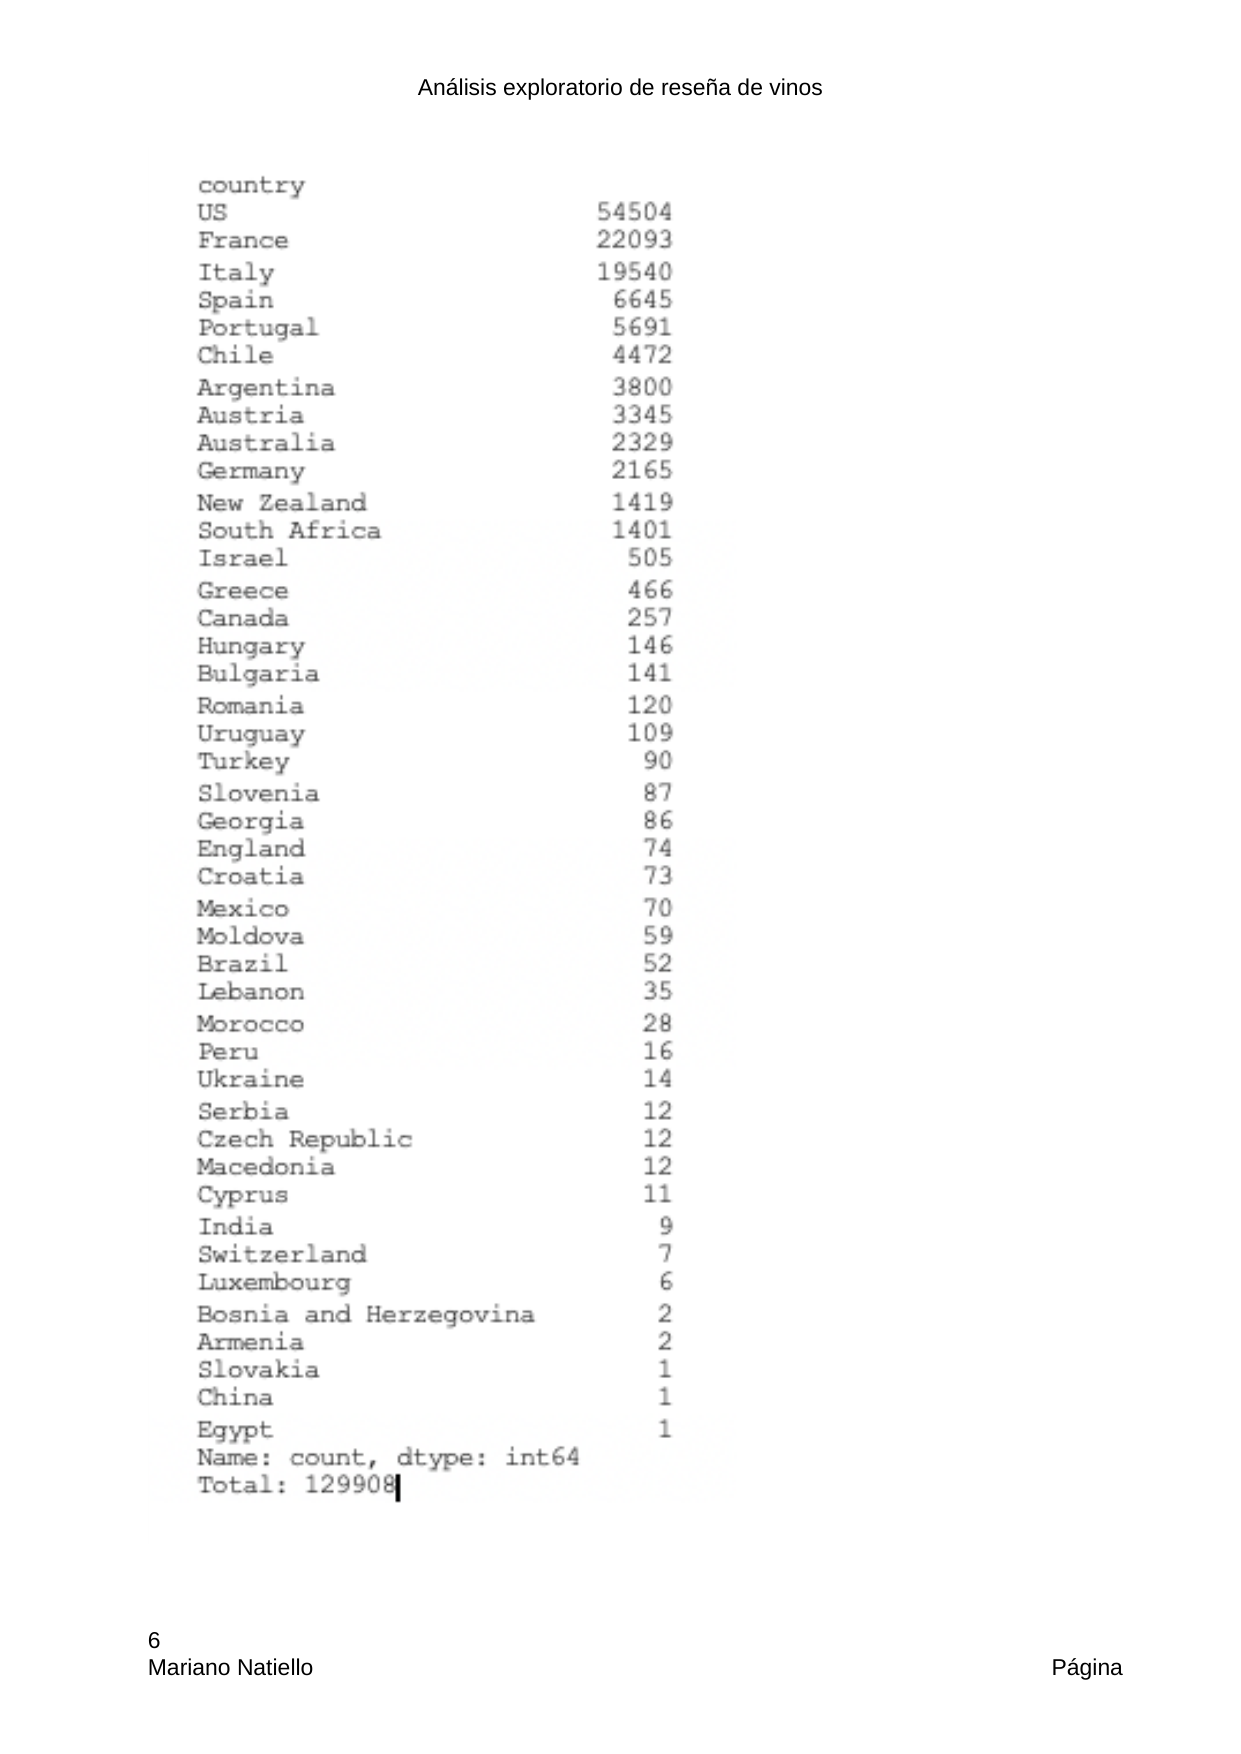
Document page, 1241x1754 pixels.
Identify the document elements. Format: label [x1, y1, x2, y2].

picture [147, 147, 738, 1544]
